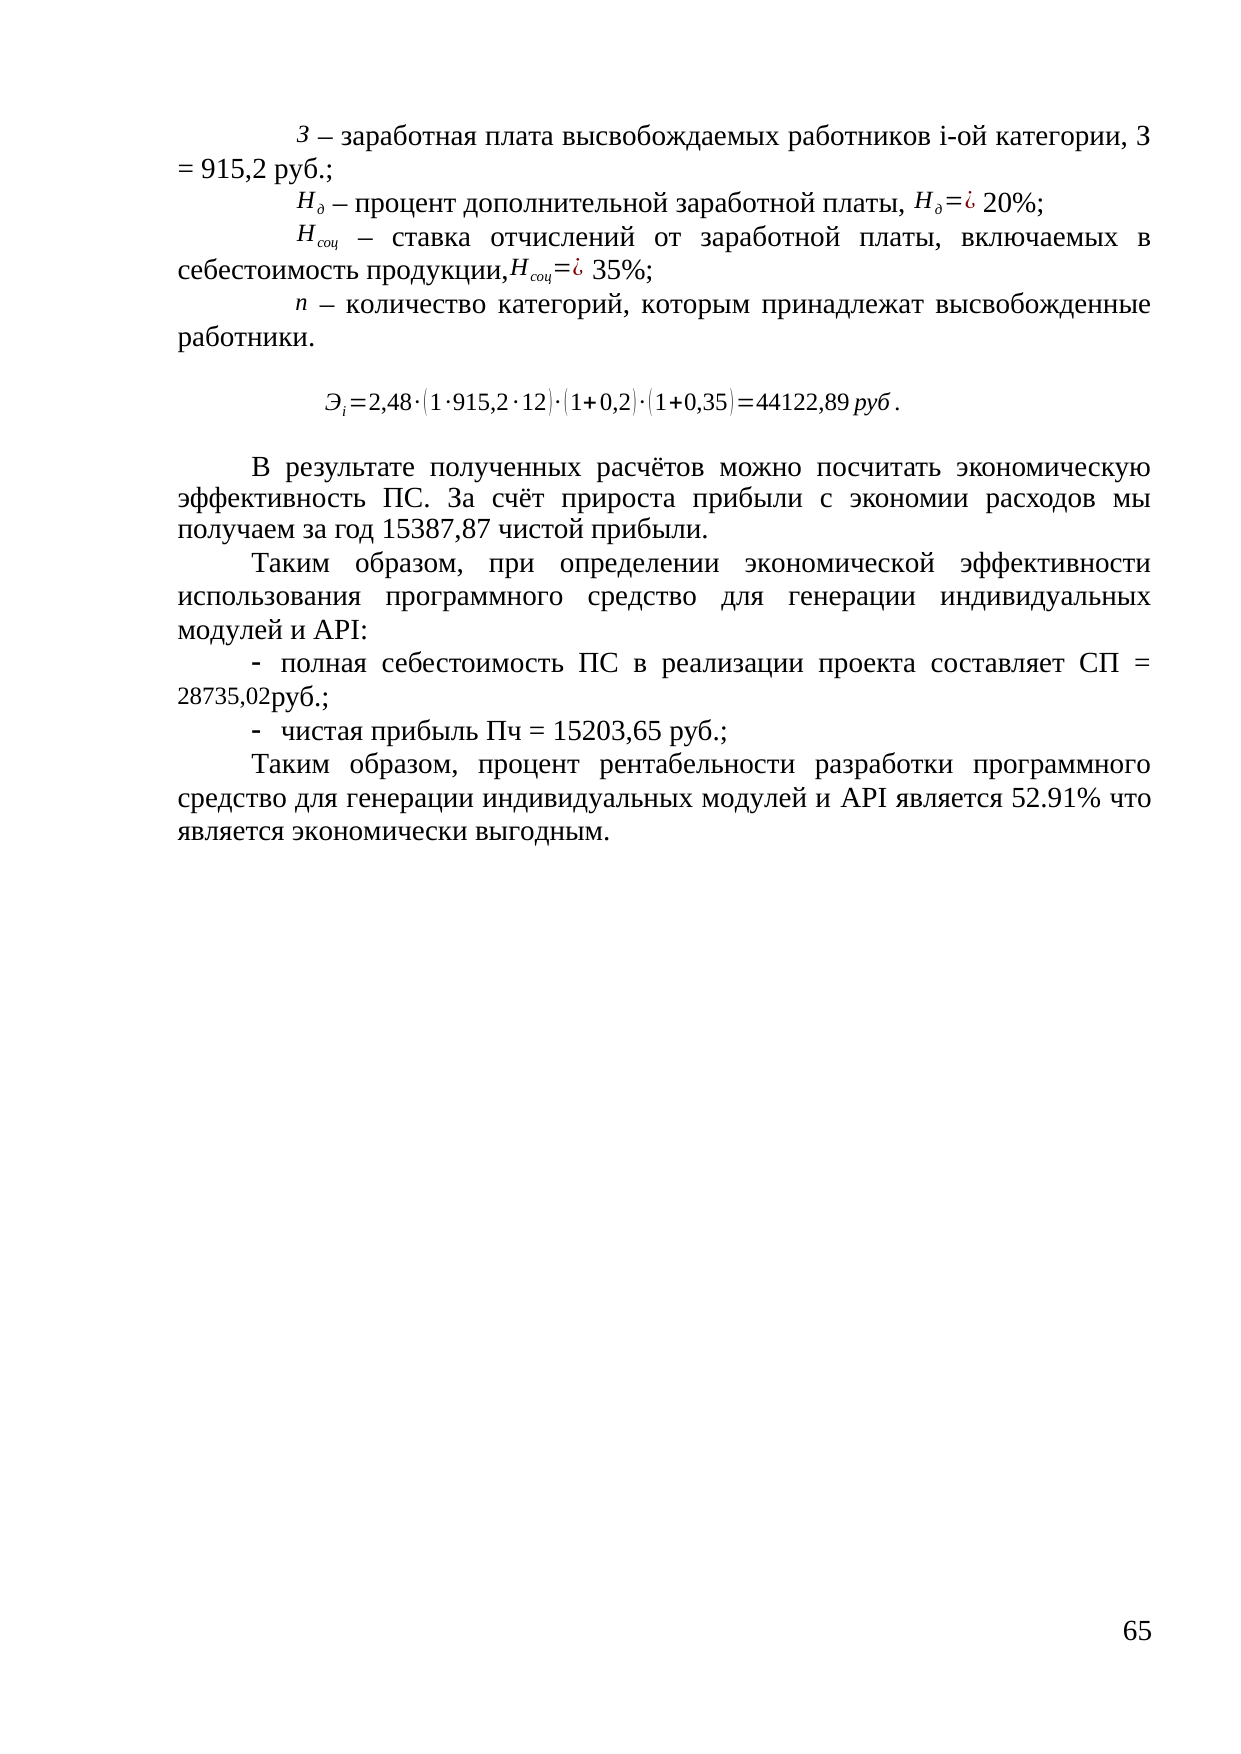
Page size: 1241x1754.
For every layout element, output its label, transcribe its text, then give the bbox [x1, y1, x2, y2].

list полная себестоимость ПС в реализации проекта составляет СП = руб.; [177, 646, 1152, 713]
text – процент дополнительной заработной платы, 20%; [177, 185, 1152, 219]
text – заработная плата высвобождаемых работников i-ой категории, З = 915,2 руб.; [177, 118, 1152, 185]
text – ставка отчислений от заработной платы, включаемых в себестоимость продукции, 35%; [177, 219, 1152, 286]
text Таким образом, процент рентабельности разработки программного средство для генерации индивидуальных модулей и API является 52.91% что является экономически выгодным. [177, 746, 1152, 847]
list чистая прибыль Пч = 15203,65 руб.; [177, 713, 1152, 746]
text – количество категорий, которым принадлежат высвобожденные работники. [177, 286, 1152, 353]
text Таким образом, при определении экономической эффективности использования программного средство для генерации индивидуальных модулей и API: [177, 545, 1152, 646]
list В результате полученных расчётов можно посчитать экономическую эффективность ПС. За счёт прироста прибыли с экономии расходов мы получаем за год 15387,87 чистой прибыли. [177, 451, 1152, 545]
